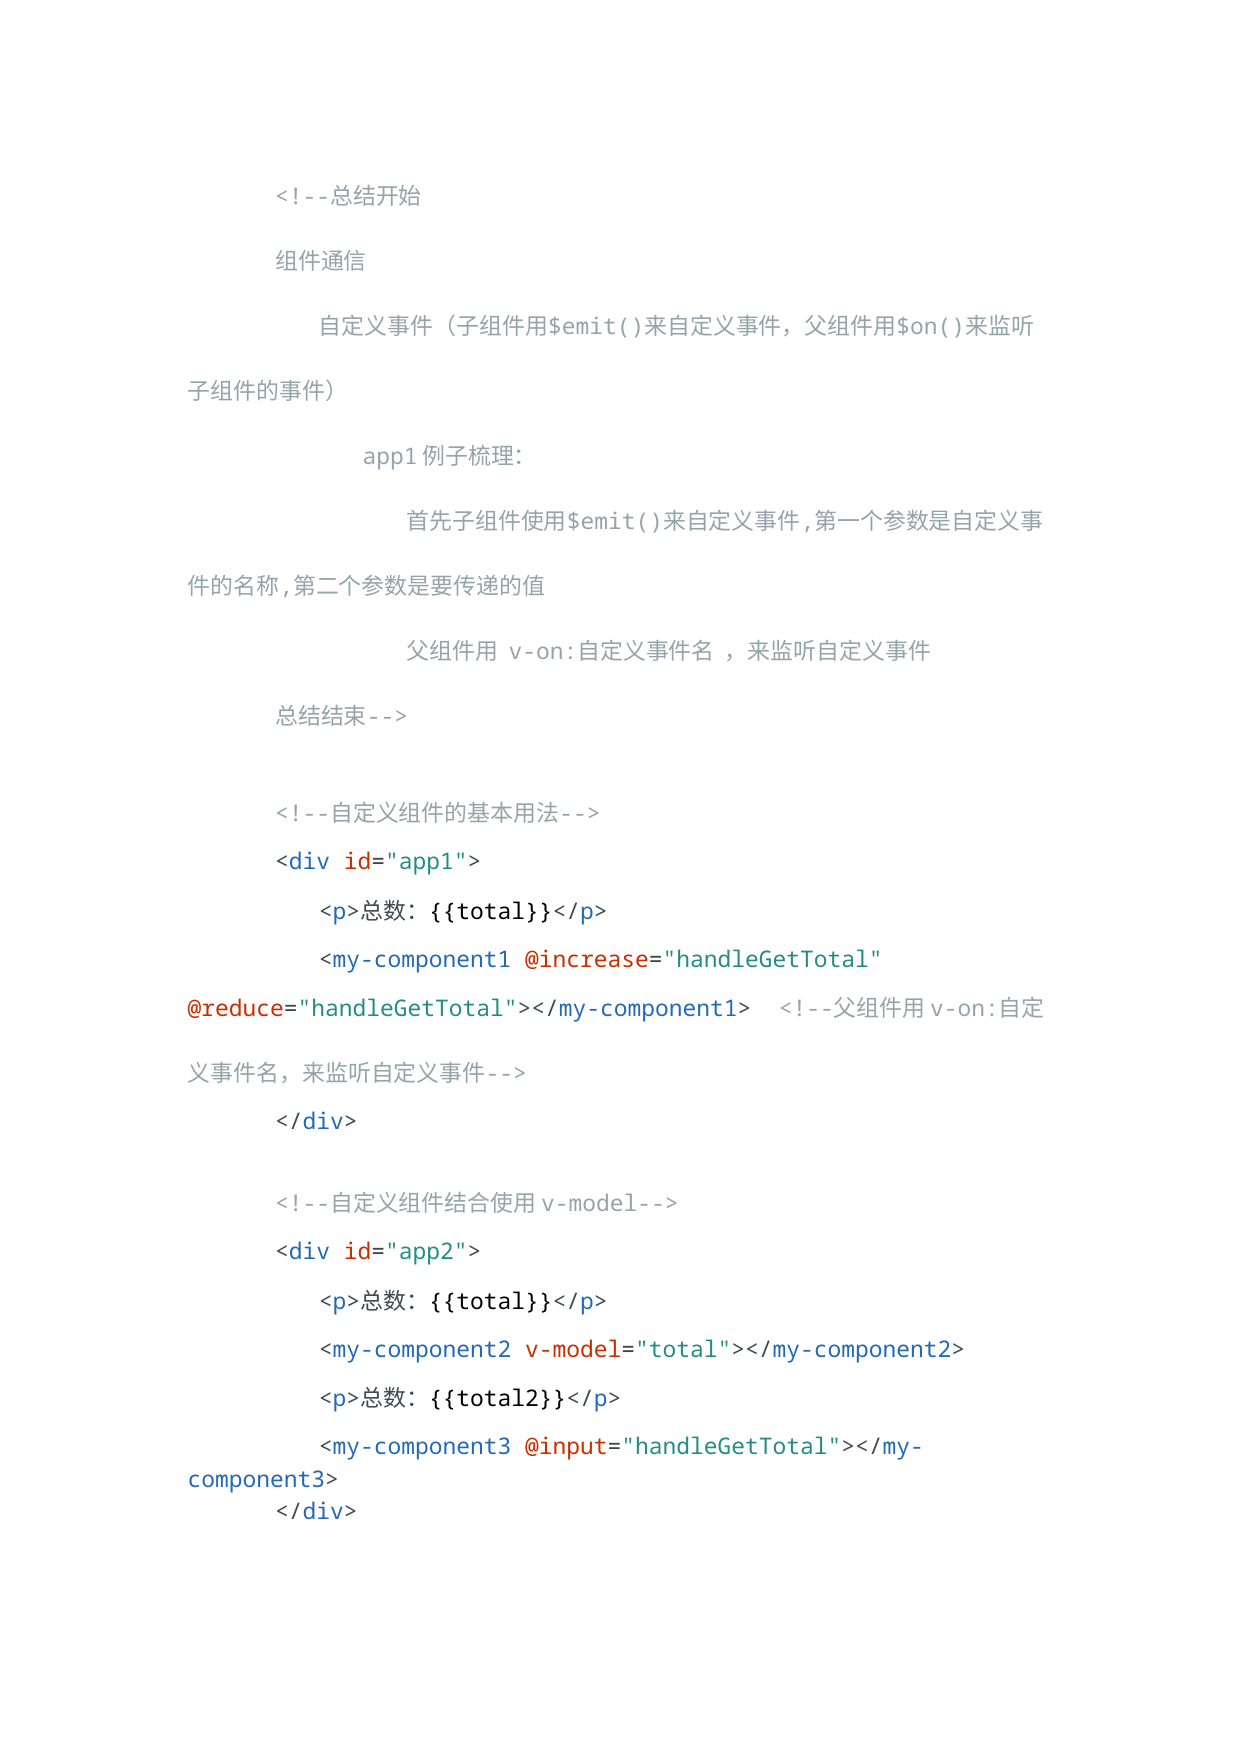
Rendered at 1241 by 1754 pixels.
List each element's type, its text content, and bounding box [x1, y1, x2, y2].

text 自定义事件（子组件用$emit()来自定义事件，父组件用$on()来监听子组件的事件） [187, 292, 1053, 422]
text </div> [187, 1104, 1053, 1137]
text <p>总数：{{total2}}</p> [187, 1364, 1053, 1429]
text <p>总数：{{total}}</p> [187, 877, 1053, 942]
text <my-component1 @increase="handleGetTotal" @reduce="handleGetTotal"></my-component1> <!--父组件用v-on:自定义事件名，来监听自定义事件--> [187, 942, 1053, 1104]
text 组件通信 [187, 227, 1053, 292]
text 父组件用 v-on:自定义事件名 ，来监听自定义事件 [187, 617, 1053, 682]
text <p>总数：{{total}}</p> [187, 1267, 1053, 1332]
text <!--自定义组件的基本用法--> [187, 779, 1053, 844]
text <div id="app1"> [187, 844, 1053, 877]
text <my-component2 v-model="total"></my-component2> [187, 1332, 1053, 1364]
text <div id="app2"> [187, 1234, 1053, 1267]
text 总结结束--> [187, 682, 1053, 747]
text <my-component3 @input="handleGetTotal"></my-component3> [187, 1429, 1053, 1494]
text app1例子梳理： [187, 422, 1053, 487]
text <!--总结开始 [187, 162, 1053, 227]
text </div> [187, 1494, 1053, 1527]
text 首先子组件使用$emit()来自定义事件,第一个参数是自定义事件的名称,第二个参数是要传递的值 [187, 487, 1053, 617]
text <!--自定义组件结合使用v-model--> [187, 1169, 1053, 1234]
